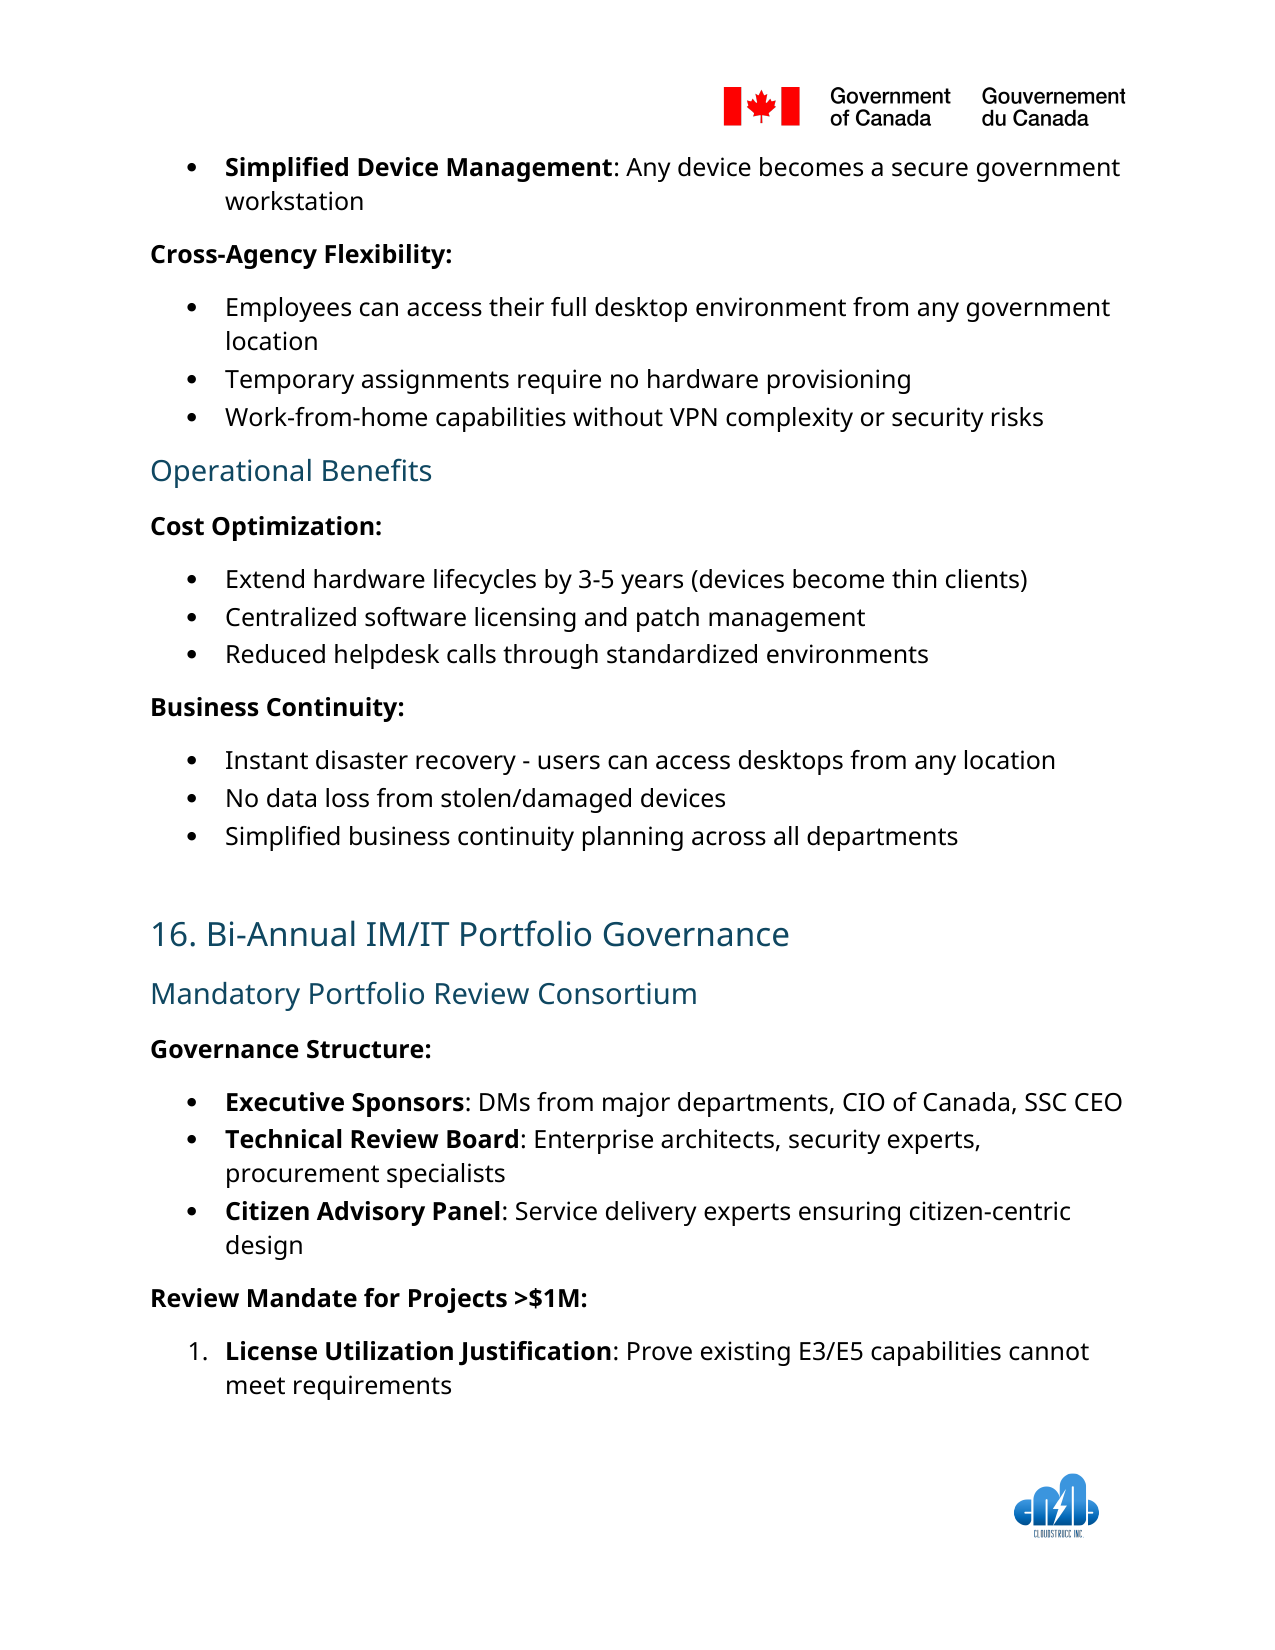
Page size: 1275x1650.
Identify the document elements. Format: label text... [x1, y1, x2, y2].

list Centralized software licensing and patch management [187, 599, 1125, 633]
list Technical Review Board: Enterprise architects, security experts, procurement specialists [187, 1122, 1125, 1190]
text Cross-Agency Flexibility: [150, 237, 1125, 271]
picture [991, 1441, 1125, 1575]
picture [723, 87, 1125, 126]
list License Utilization Justification: Prove existing E3/E5 capabilities cannot meet requirements [187, 1334, 1125, 1402]
list Executive Sponsors: DMs from major departments, CIO of Canada, SSC CEO [187, 1084, 1125, 1118]
list Simplified Device Management: Any device becomes a secure government workstation [187, 150, 1125, 218]
list Work-from-home capabilities without VPN complexity or security risks [187, 399, 1125, 433]
list Simplified business continuity planning across all departments [187, 818, 1125, 852]
text Cost Optimization: [150, 508, 1125, 543]
list No data loss from stolen/damaged devices [187, 780, 1125, 814]
list Temporary assignments require no hardware provisioning [187, 362, 1125, 396]
list Extend hardware lifecycles by 3-5 years (devices become thin clients) [187, 561, 1125, 595]
list Reduced helpdesk calls through standardized environments [187, 637, 1125, 671]
subtitle Operational Benefits [150, 450, 1125, 490]
list Employees can access their full desktop environment from any government location [187, 290, 1125, 358]
subtitle Mandatory Portfolio Review Consortium [150, 973, 1125, 1013]
text Governance Structure: [150, 1031, 1125, 1066]
subtitle 16. Bi-Annual IM/IT Portfolio Governance [150, 911, 1125, 956]
text Business Continuity: [150, 690, 1125, 724]
list Citizen Advisory Panel: Service delivery experts ensuring citizen-centric design [187, 1194, 1125, 1262]
text Review Mandate for Projects >$1M: [150, 1281, 1125, 1315]
list Instant disaster recovery - users can access desktops from any location [187, 743, 1125, 777]
